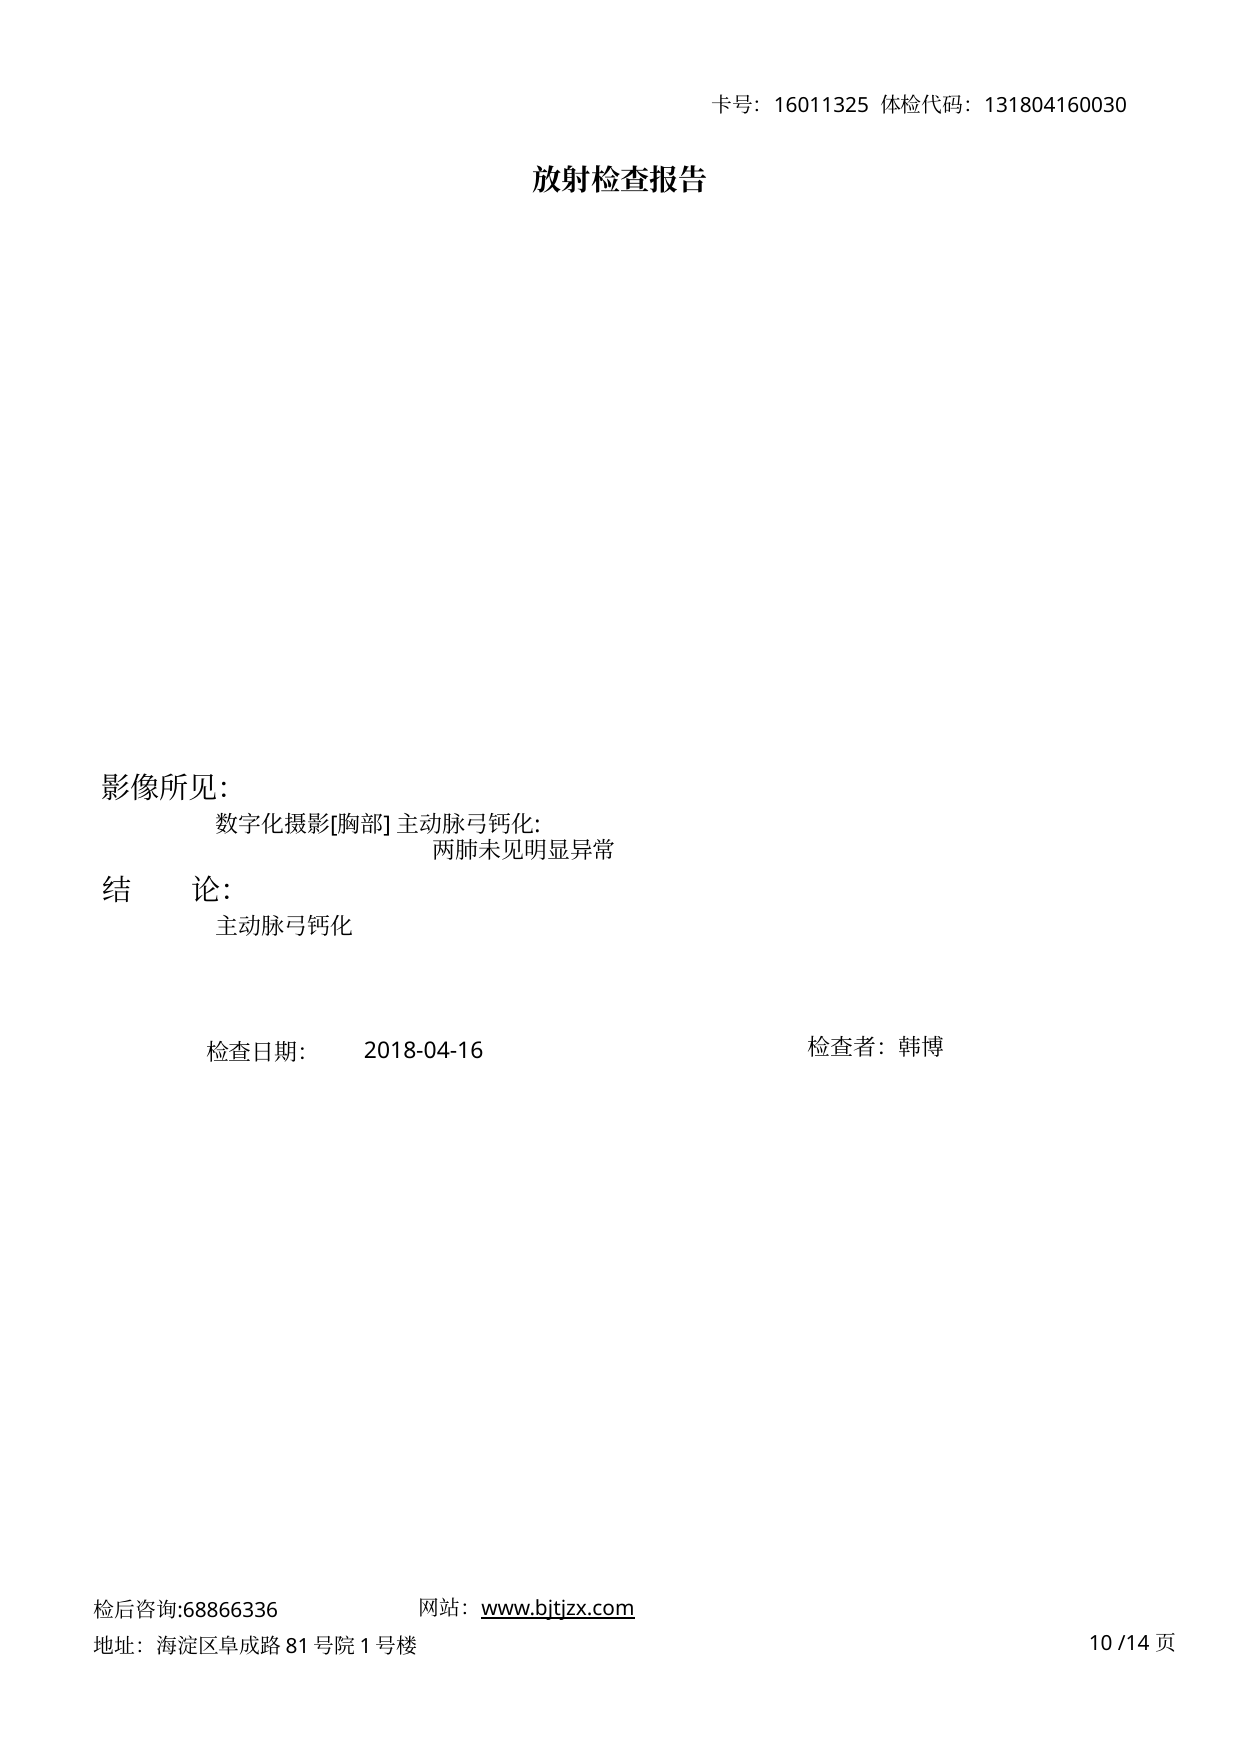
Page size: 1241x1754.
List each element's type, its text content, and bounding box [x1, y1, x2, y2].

text 论： [191, 877, 294, 906]
text 网站：www.bjtjzx.com [418, 1599, 660, 1619]
text 卡号：16011325 体检代码：131804160030 [711, 96, 1182, 116]
text 数字化摄影[胸部] 主动脉弓钙化: [215, 814, 676, 837]
text 检后咨询:68866336 [94, 1601, 303, 1622]
text 地址：海淀区阜成路81号院1号楼 [94, 1637, 444, 1658]
text 10 /14 页 [1088, 1633, 1211, 1654]
text 主动脉弓钙化 [215, 916, 388, 939]
text 影像所见： [101, 775, 292, 804]
text 2018-04-16 [364, 1040, 513, 1063]
text 检查日期： [206, 1042, 355, 1065]
text 检查者：韩博 [807, 1037, 990, 1060]
text 结 [103, 877, 176, 906]
text 放射检查报告 [532, 167, 754, 197]
text 两肺未见明显异常 [432, 837, 676, 863]
